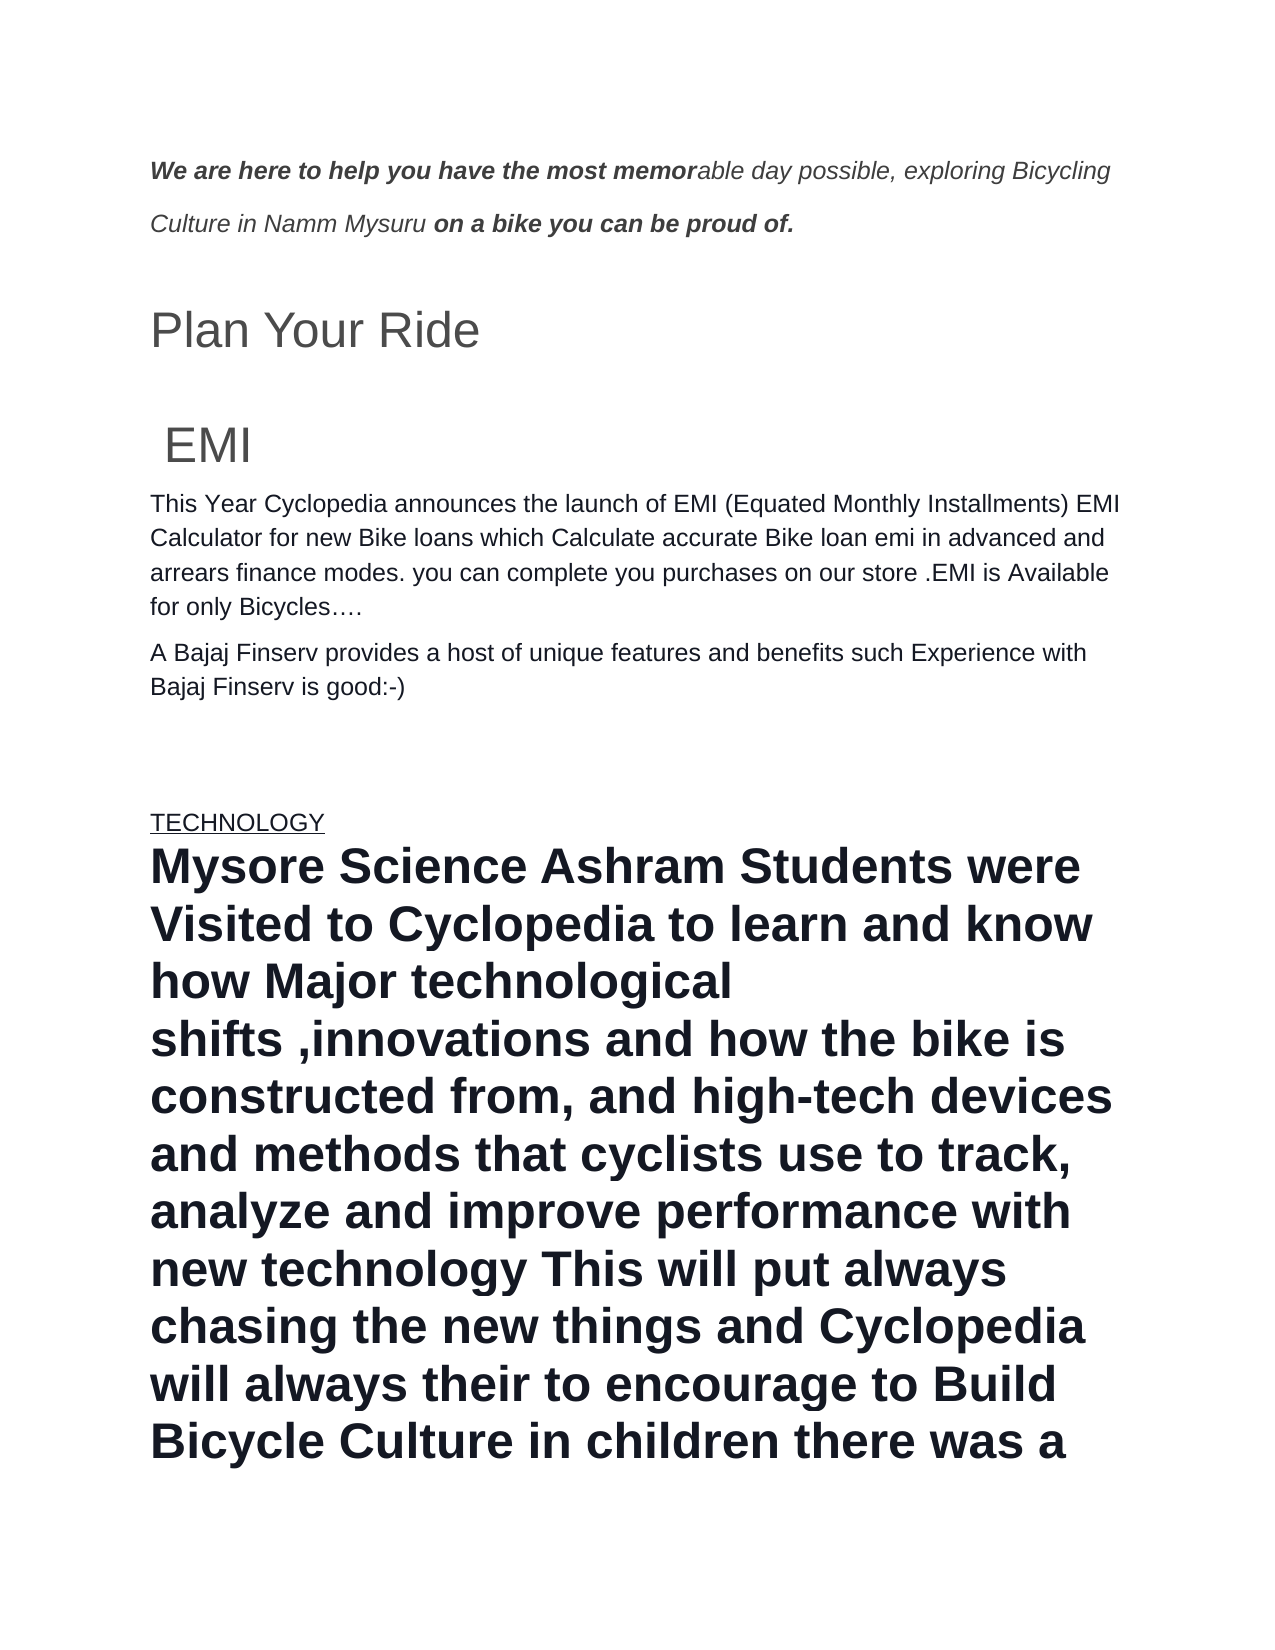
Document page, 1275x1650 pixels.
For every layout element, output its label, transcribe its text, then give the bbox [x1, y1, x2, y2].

text TECHNOLOGY [150, 802, 1125, 836]
subtitle We are here to help you have the most memorable day possible, exploring Bicycling Culture in Namm Mysuru on a bike you can be proud of. [150, 150, 1125, 242]
subtitle EMI [150, 415, 1125, 472]
text This Year Cyclopedia announces the launch of EMI (Equated Monthly Installments) EMI Calculator for new Bike loans which Calculate accurate Bike loan emi in advanced and arrears finance modes. you can complete you purchases on our store .EMI is Available for only Bicycles…. [150, 483, 1125, 621]
text A Bajaj Finserv provides a host of unique features and benefits such Experience with Bajaj Finserv is good:-) [150, 632, 1125, 701]
subtitle Plan Your Ride [150, 300, 1125, 357]
